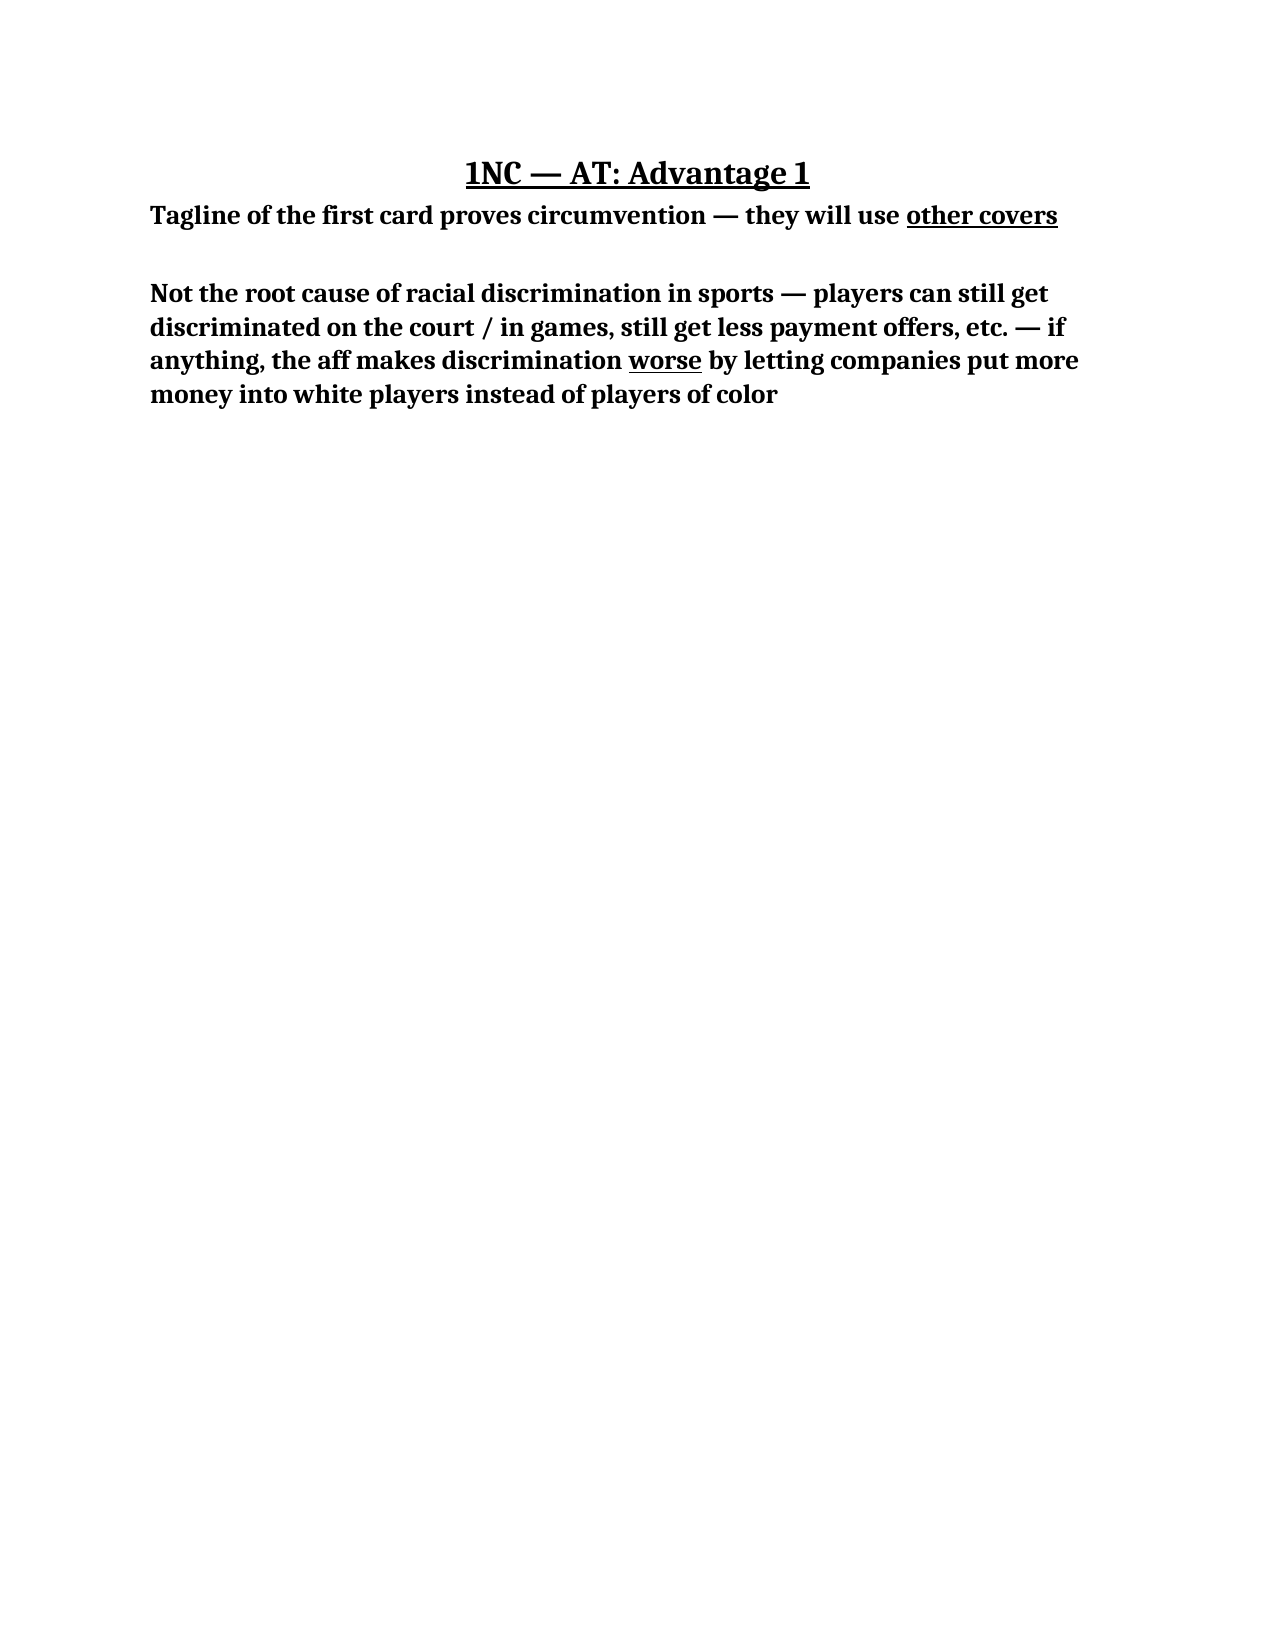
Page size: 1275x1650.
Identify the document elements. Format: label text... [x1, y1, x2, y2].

subtitle Not the root cause of racial discrimination in sports — players can still get discriminated on the court / in games, still get less payment offers, etc. — if anything, the aff makes discrimination worse by letting companies put more money into white players instead of players of color [150, 278, 1125, 410]
subtitle 1NC — AT: Advantage 1 [150, 154, 1125, 192]
subtitle Tagline of the first card proves circumvention — they will use other covers [150, 200, 1125, 231]
